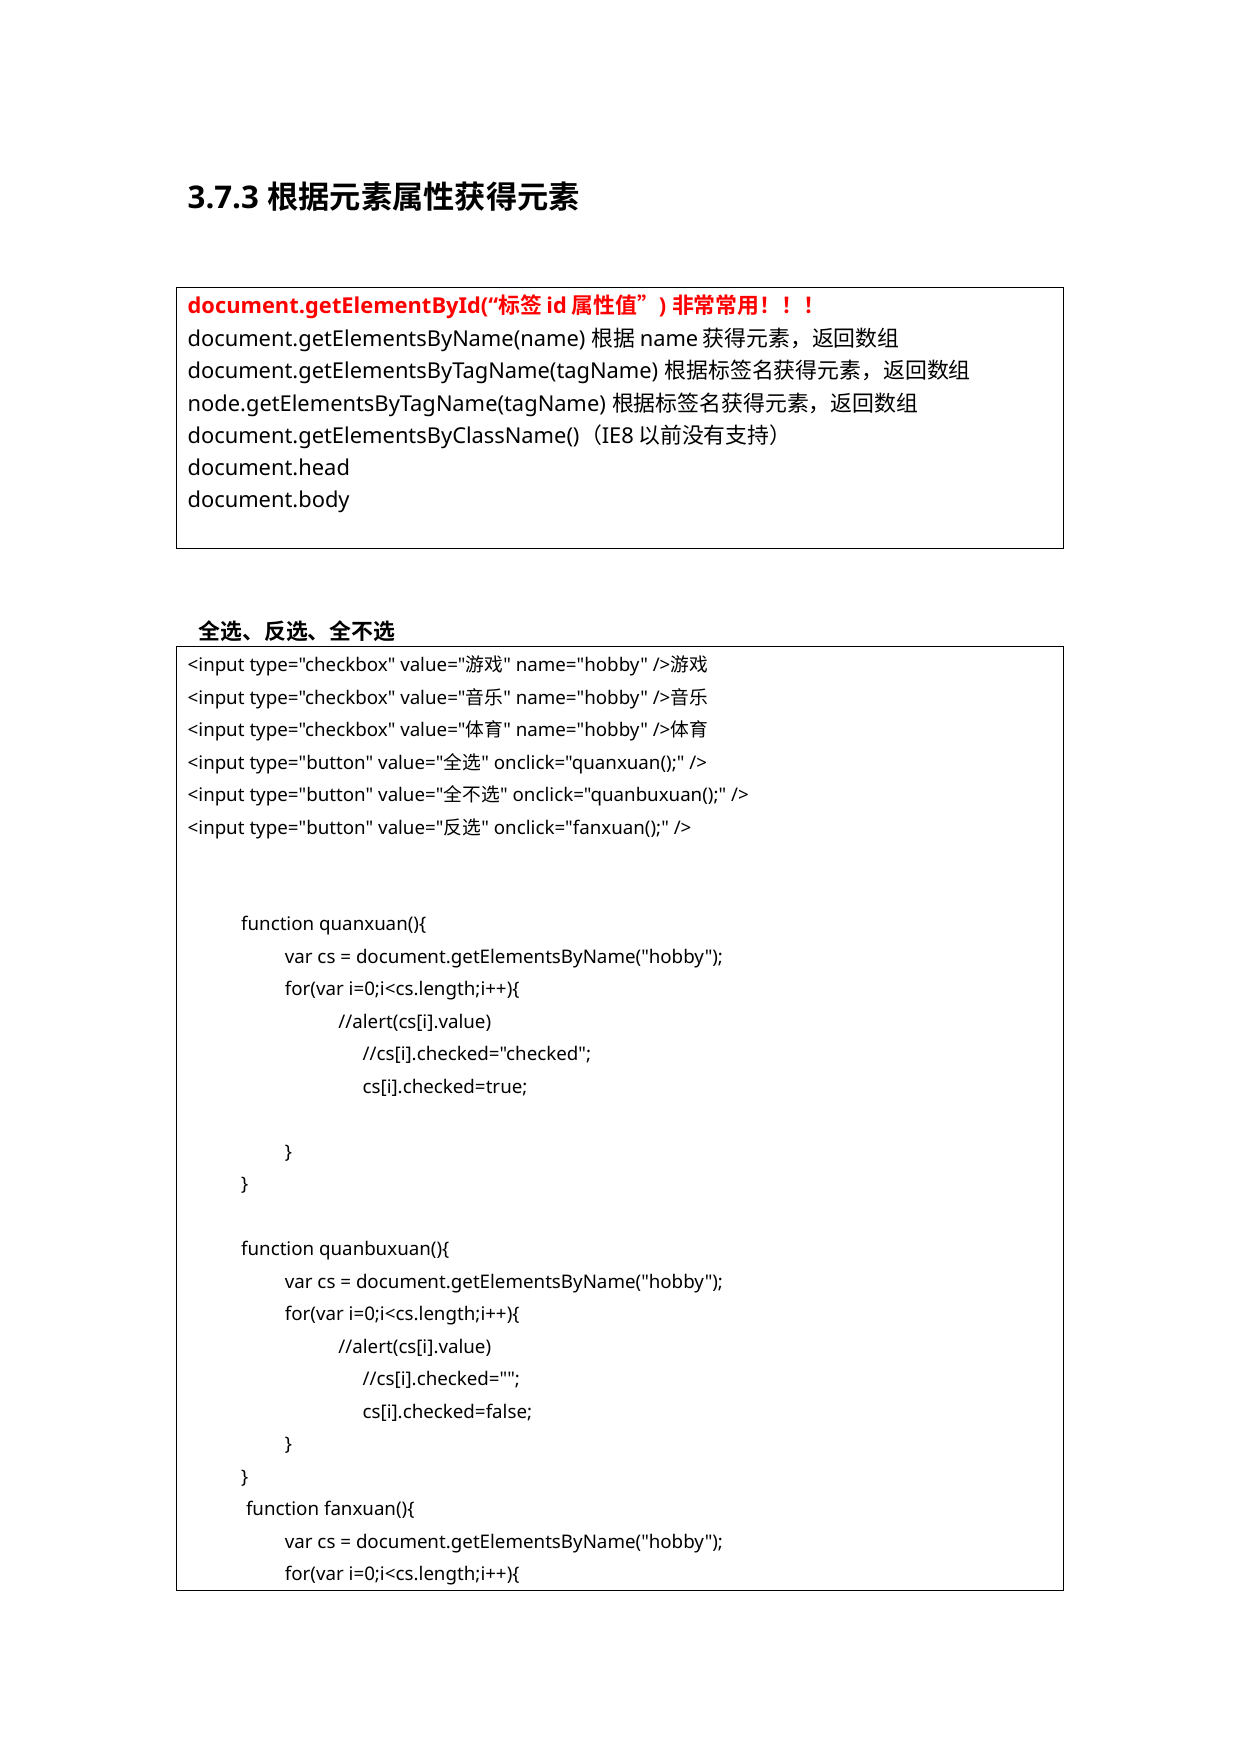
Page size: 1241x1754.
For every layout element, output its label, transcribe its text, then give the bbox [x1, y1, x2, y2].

text 全选、反选、全不选 [187, 614, 1053, 646]
table_header document.getElementById(“标签id属性值”) 非常常用！！！ document.getElementsByName(name) 根据name获得元素，返回数组 document.getElementsByTagName(tagName) 根据标签名获得元素，返回数组 node.getElementsByTagName(tagName) 根据标签名获得元素，返回数组 document.getElementsByClassName()（IE8以前没有支持） document.head document.body [177, 288, 1063, 548]
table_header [177, 647, 1063, 1590]
subtitle 3.7.3 根据元素属性获得元素 [187, 162, 1053, 227]
